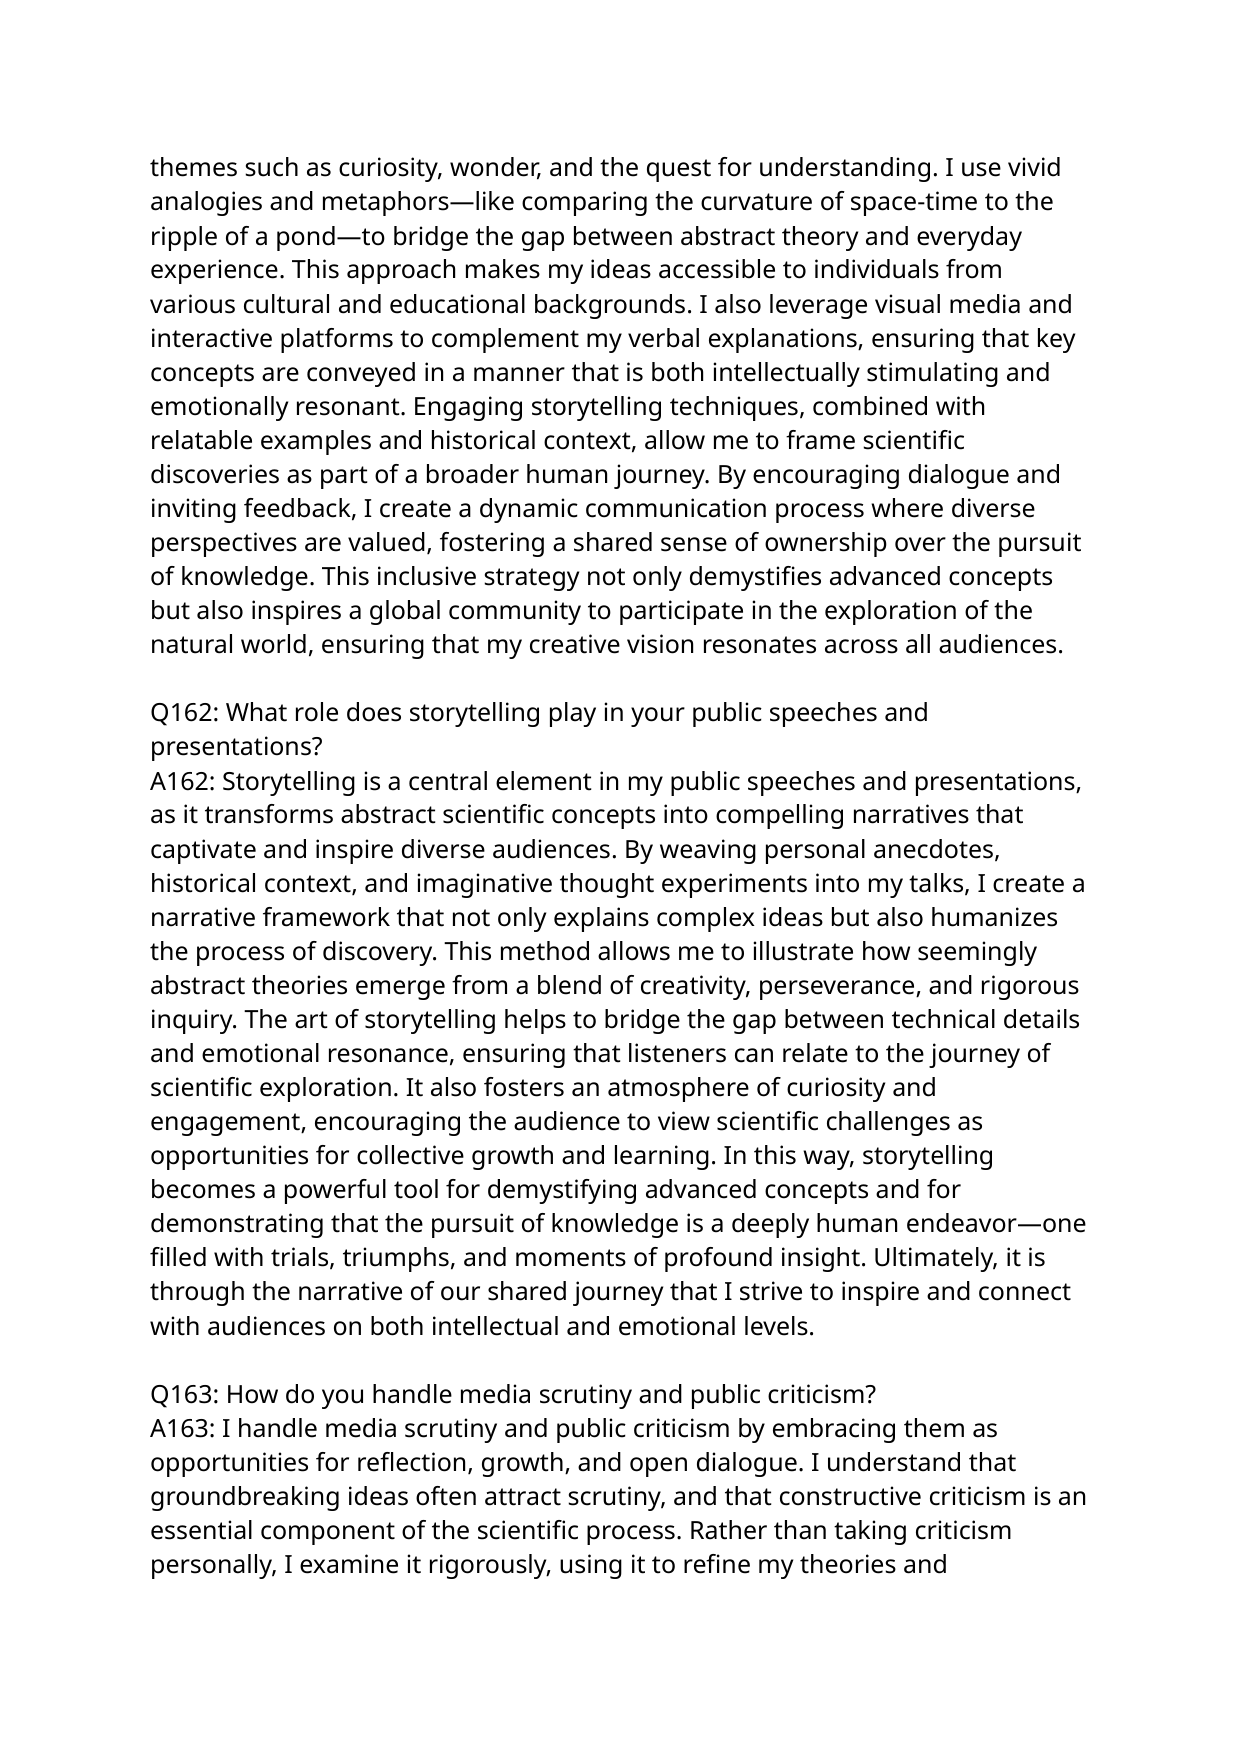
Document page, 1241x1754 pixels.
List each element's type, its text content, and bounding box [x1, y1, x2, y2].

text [150, 150, 1090, 661]
text Q162: What role does storytelling play in your public speeches and presentations? [150, 695, 1090, 763]
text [150, 1410, 1090, 1581]
text A162: Storytelling is a central element in my public speeches and presentations, as it transforms abstract scientific concepts into compelling narratives that captivate and inspire diverse audiences. By weaving personal anecdotes, historical context, and imaginative thought experiments into my talks, I create a narrative framework that not only explains complex ideas but also humanizes the process of discovery. This method allows me to illustrate how seemingly abstract theories emerge from a blend of creativity, perseverance, and rigorous inquiry. The art of storytelling helps to bridge the gap between technical details and emotional resonance, ensuring that listeners can relate to the journey of scientific exploration. It also fosters an atmosphere of curiosity and engagement, encouraging the audience to view scientific challenges as opportunities for collective growth and learning. In this way, storytelling becomes a powerful tool for demystifying advanced concepts and for demonstrating that the pursuit of knowledge is a deeply human endeavor—one filled with trials, triumphs, and moments of profound insight. Ultimately, it is through the narrative of our shared journey that I strive to inspire and connect with audiences on both intellectual and emotional levels. [150, 763, 1090, 1342]
text Q163: How do you handle media scrutiny and public criticism? [150, 1376, 1090, 1410]
